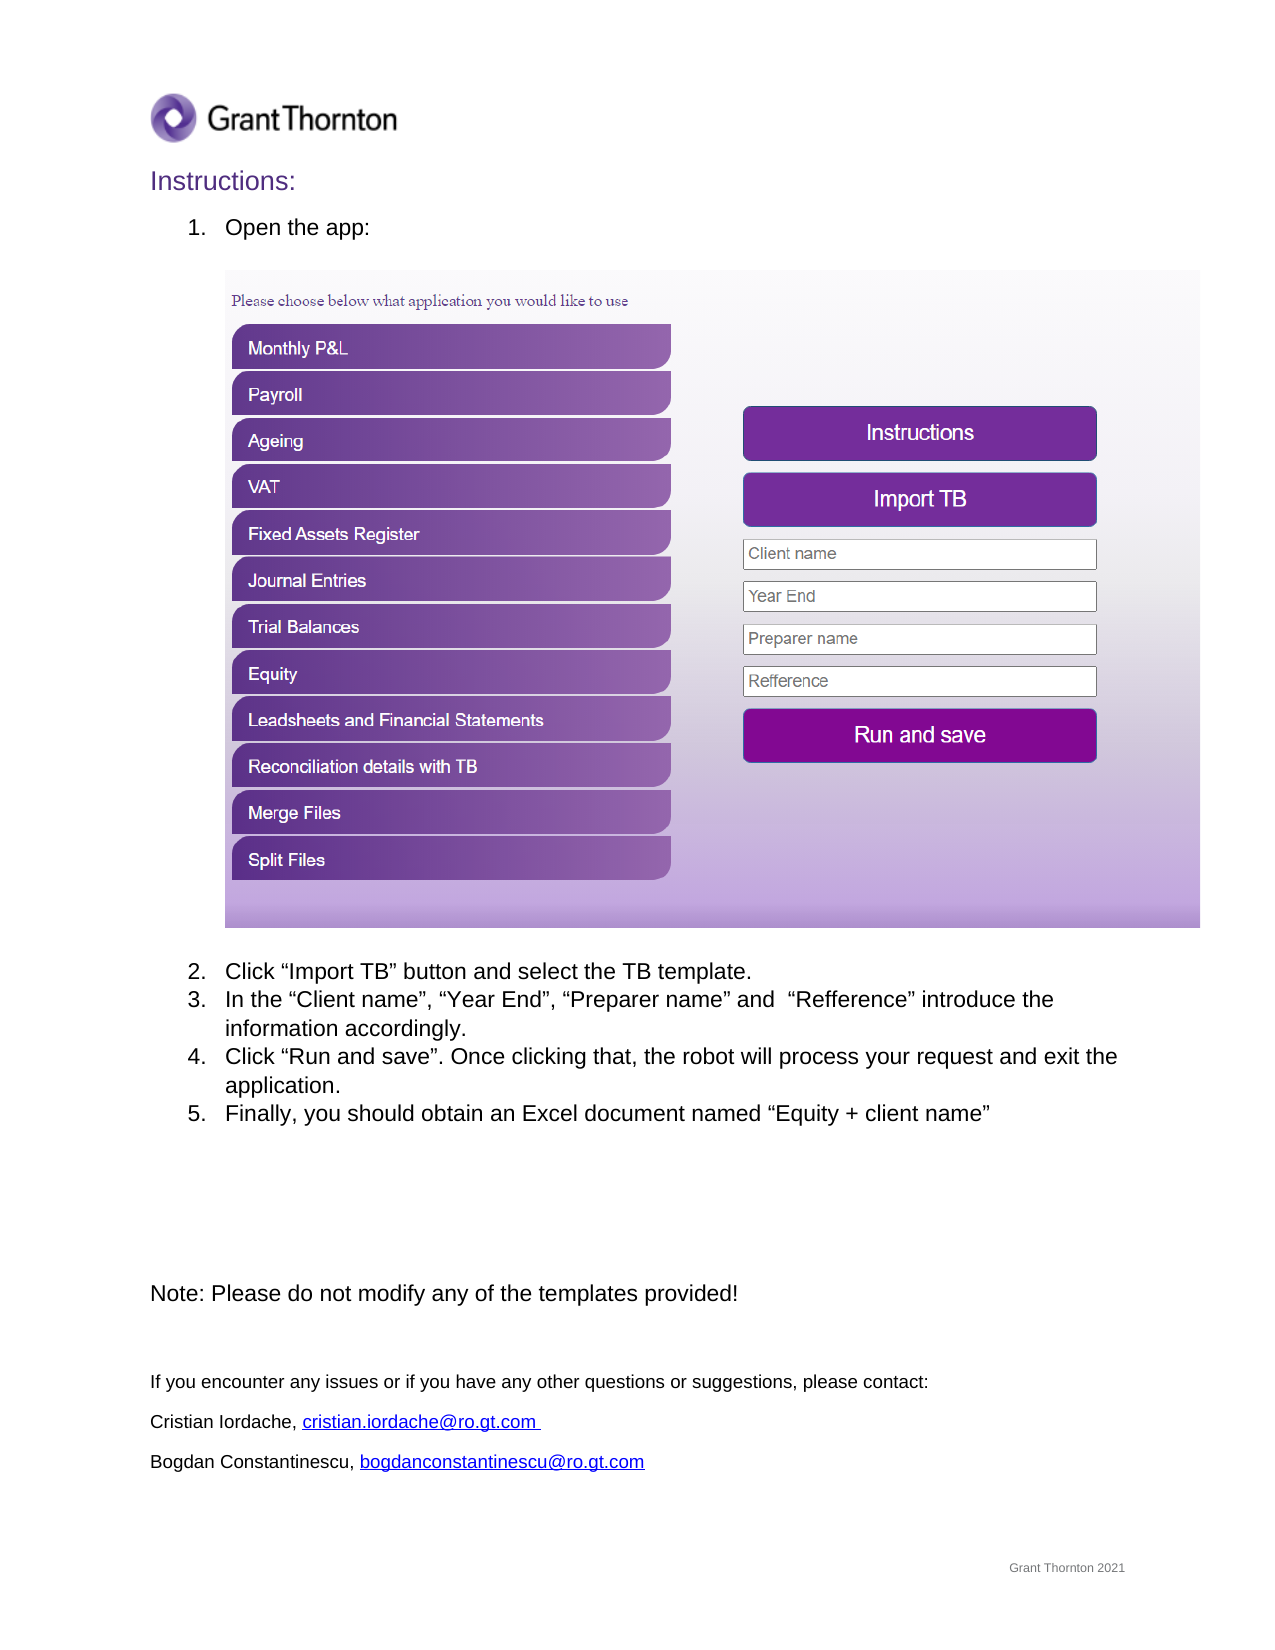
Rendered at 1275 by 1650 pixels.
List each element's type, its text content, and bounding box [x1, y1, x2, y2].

list In the “Client name”, “Year End”, “Preparer name” and “Refference” introduce the information accordingly. [187, 986, 1125, 1041]
picture [150, 75, 400, 164]
text Note: Please do not modify any of the templates provided! [150, 1280, 1125, 1307]
list Finally, you should obtain an Excel document named “Equity + client name” [187, 1100, 1125, 1126]
text If you encounter any issues or if you have any other questions or suggestions, please contact: [150, 1371, 1125, 1392]
list Open the app: [187, 214, 1125, 240]
list Click “Run and save”. Once clicking that, the robot will process your request and exit the application. [187, 1043, 1125, 1098]
subtitle Instructions: [150, 164, 1125, 197]
text Bogdan Constantinescu, bogdanconstantinescu@ro.gt.com [150, 1450, 1125, 1472]
list Click “Import TB” button and select the TB template. [187, 958, 1125, 984]
picture [225, 270, 1200, 928]
text Cristian Iordache, cristian.iordache@ro.gt.com [150, 1411, 1125, 1432]
